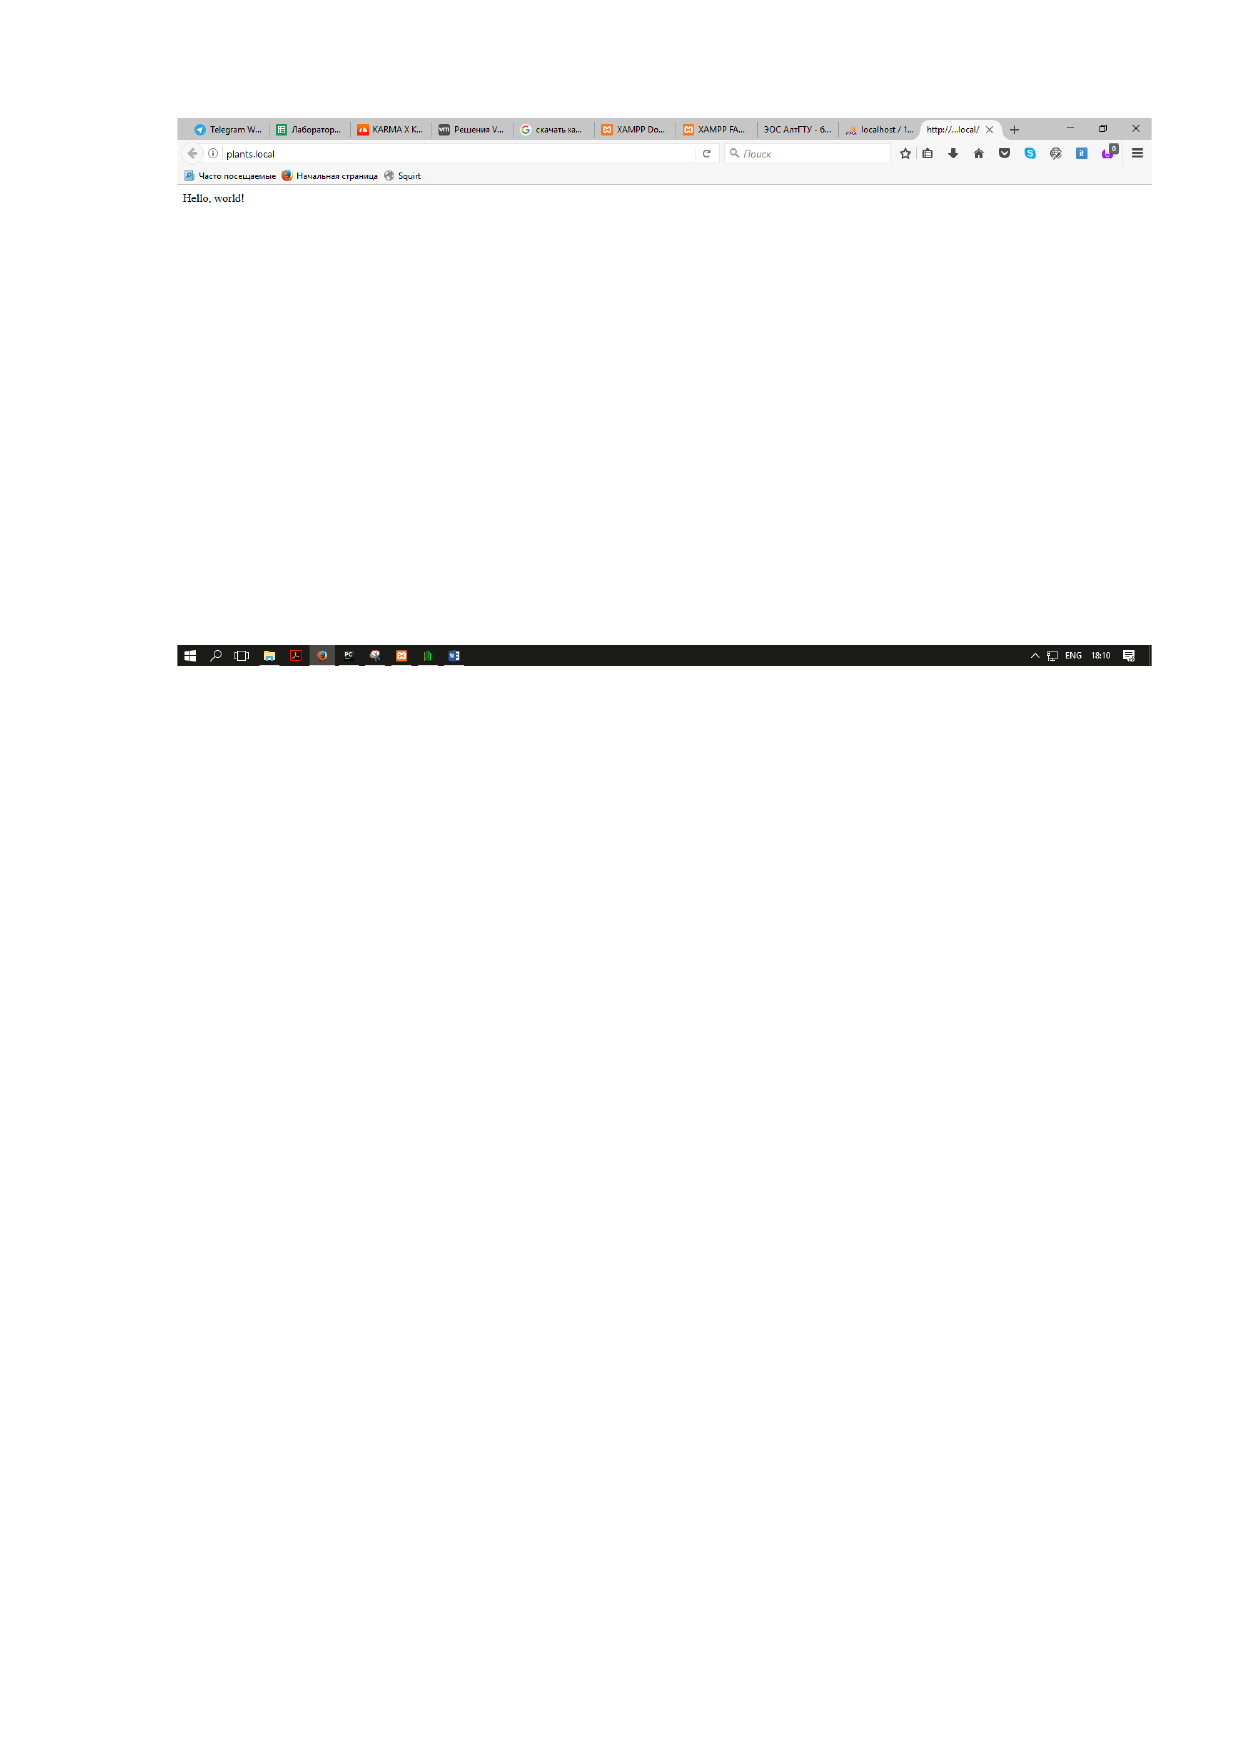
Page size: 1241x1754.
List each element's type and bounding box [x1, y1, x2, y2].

picture [177, 118, 1152, 666]
